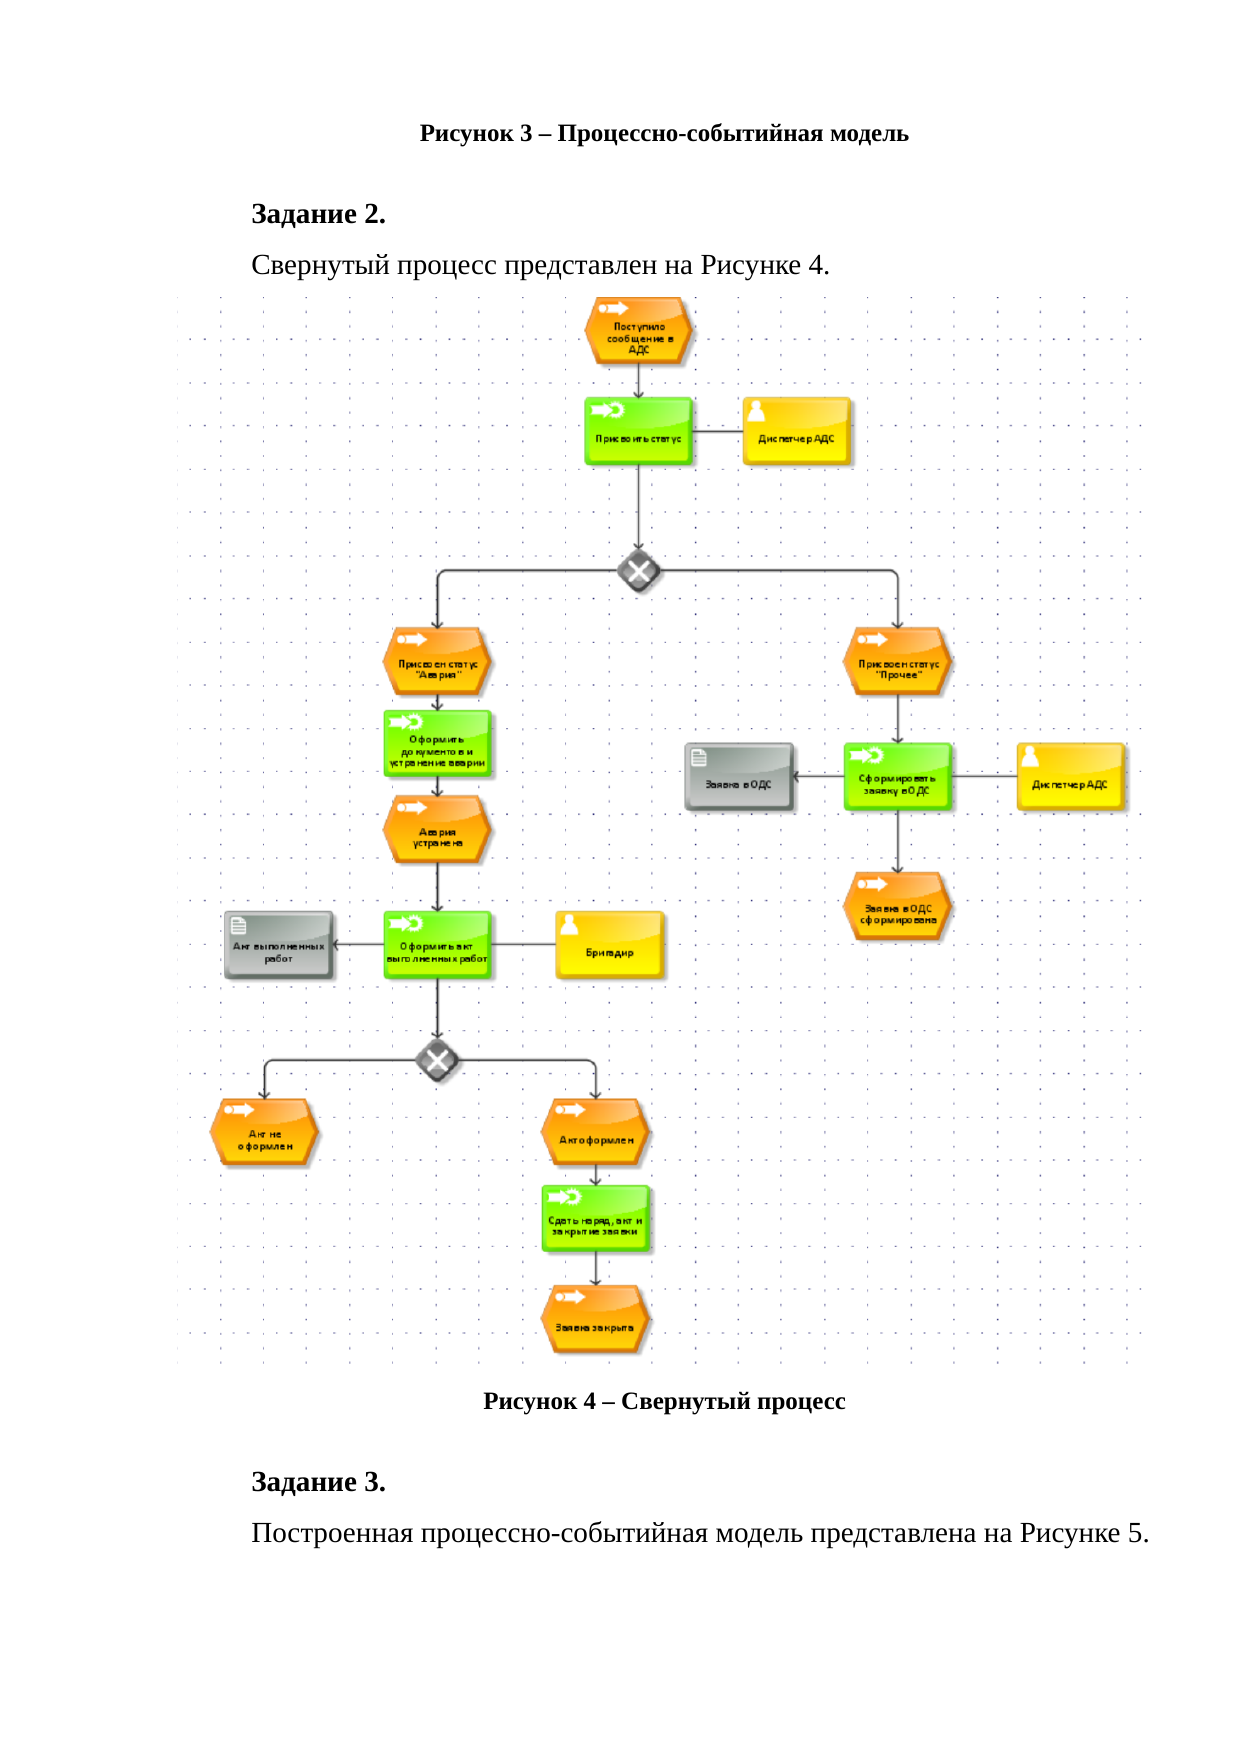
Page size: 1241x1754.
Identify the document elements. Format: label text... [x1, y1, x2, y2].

picture [177, 297, 1152, 1372]
text Свернутый процесс представлен на Рисунке 4. [177, 247, 1152, 281]
text Рисунок 4 – Свернутый процесс [177, 1386, 1152, 1415]
text Задание 3. [177, 1464, 1152, 1498]
text Рисунок 3 – Процессно-событийная модель [177, 118, 1152, 147]
text Построенная процессно-событийная модель представлена на Рисунке 5. [177, 1515, 1152, 1548]
text Задание 2. [177, 197, 1152, 230]
